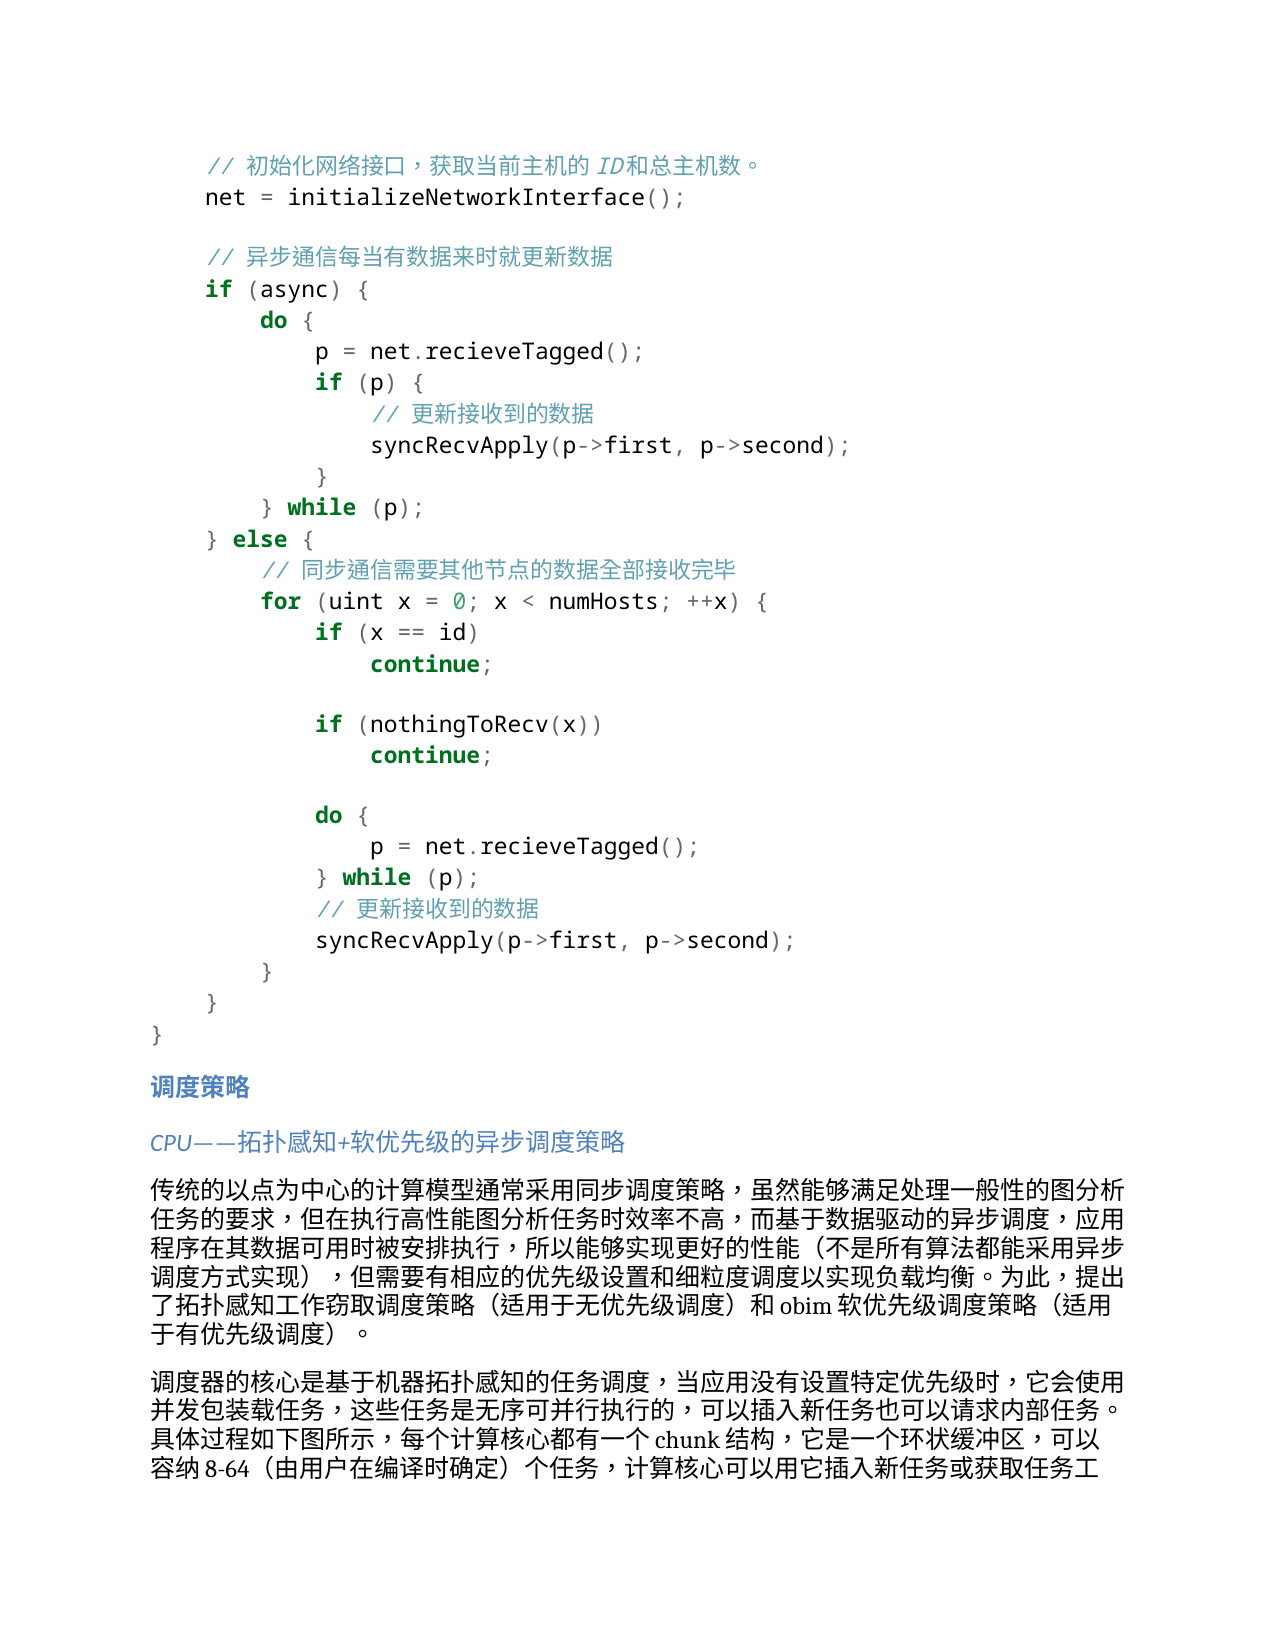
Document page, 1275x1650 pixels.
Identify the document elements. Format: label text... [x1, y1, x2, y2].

subtitle 调度策略 [150, 1069, 1125, 1104]
text 传统的以点为中心的计算模型通常采用同步调度策略，虽然能够满足处理一般性的图分析任务的要求，但在执行高性能图分析任务时效率不高，而基于数据驱动的异步调度，应用程序在其数据可用时被安排执行，所以能够实现更好的性能（不是所有算法都能采用异步调度方式实现），但需要有相应的优先级设置和细粒度调度以实现负载均衡。为此，提出了拓扑感知工作窃取调度策略（适用于无优先级调度）和obim软优先级调度策略（适用于有优先级调度）。 [150, 1177, 1125, 1350]
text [150, 150, 1125, 1049]
subtitle CPU——拓扑感知+软优先级的异步调度策略 [150, 1124, 1125, 1158]
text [150, 1368, 1125, 1483]
